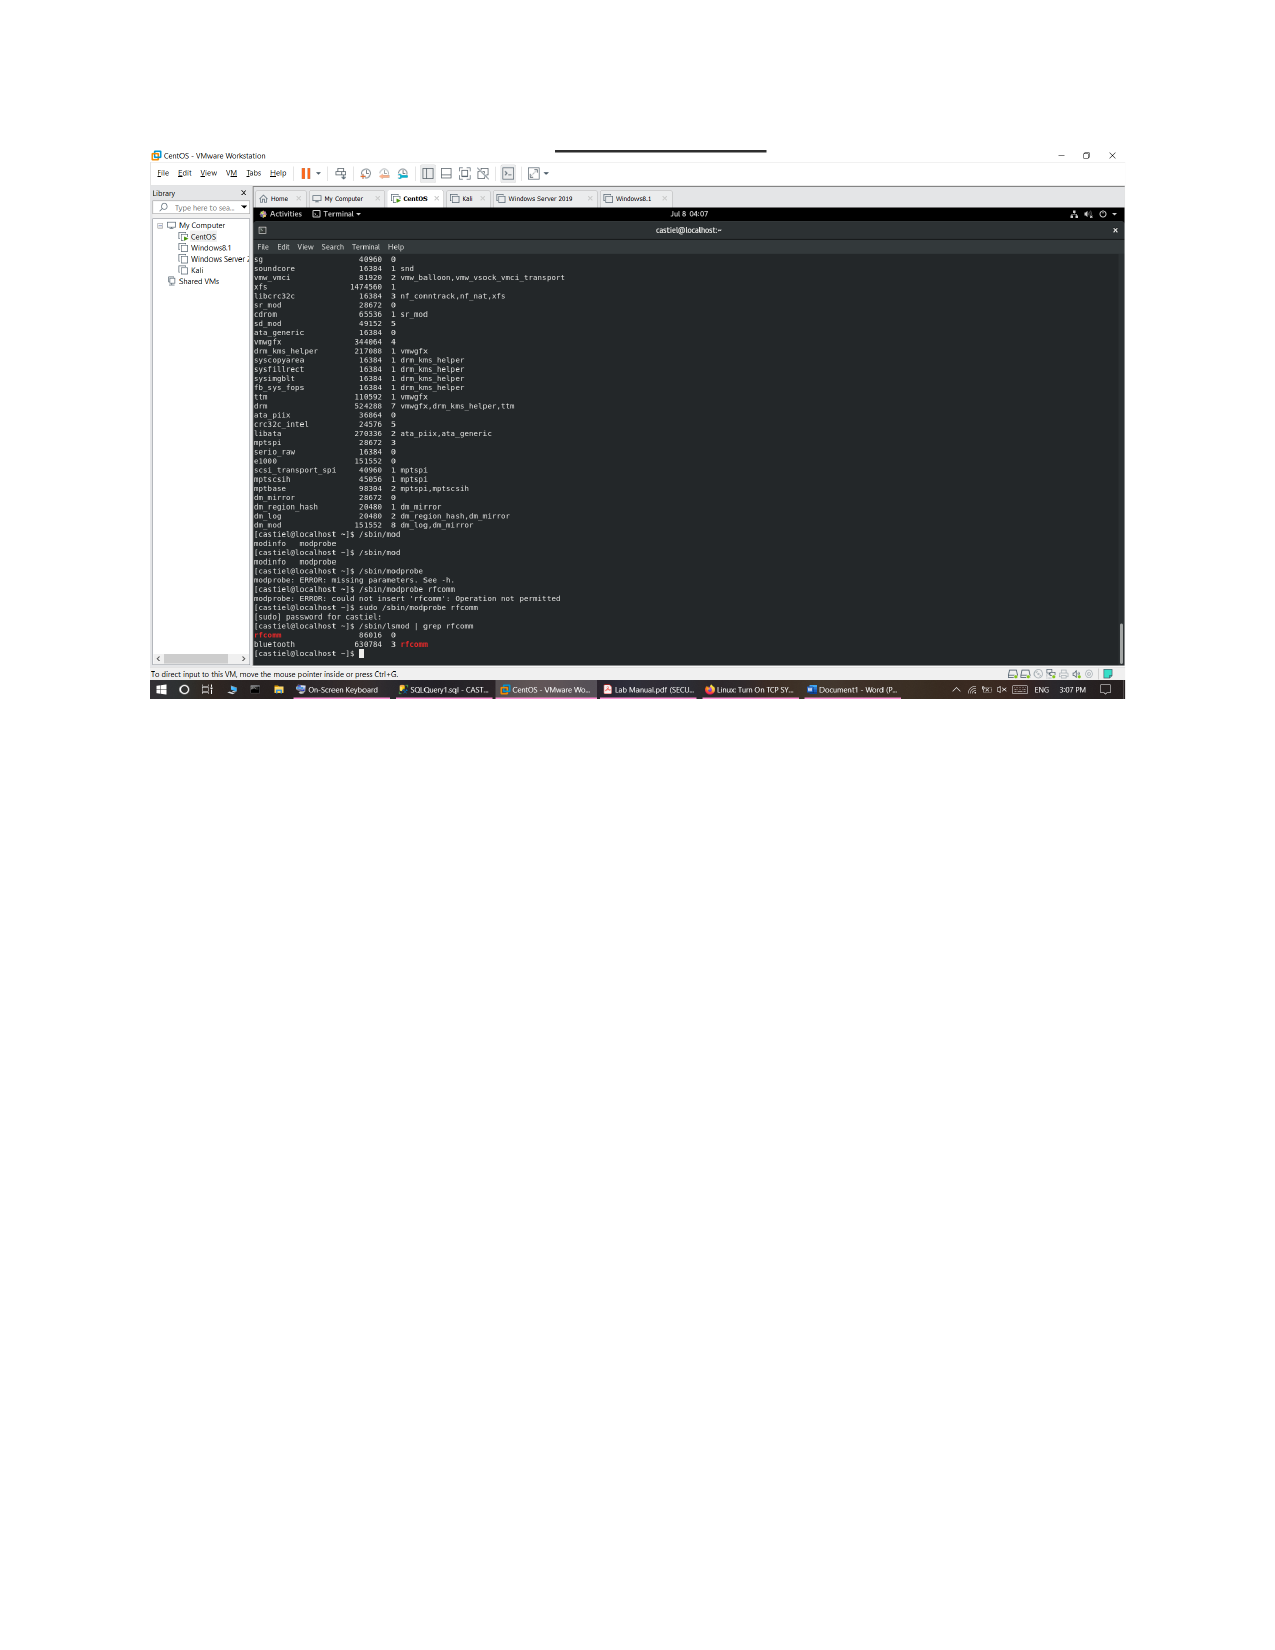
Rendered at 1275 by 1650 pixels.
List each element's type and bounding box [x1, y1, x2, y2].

picture [150, 150, 1125, 699]
